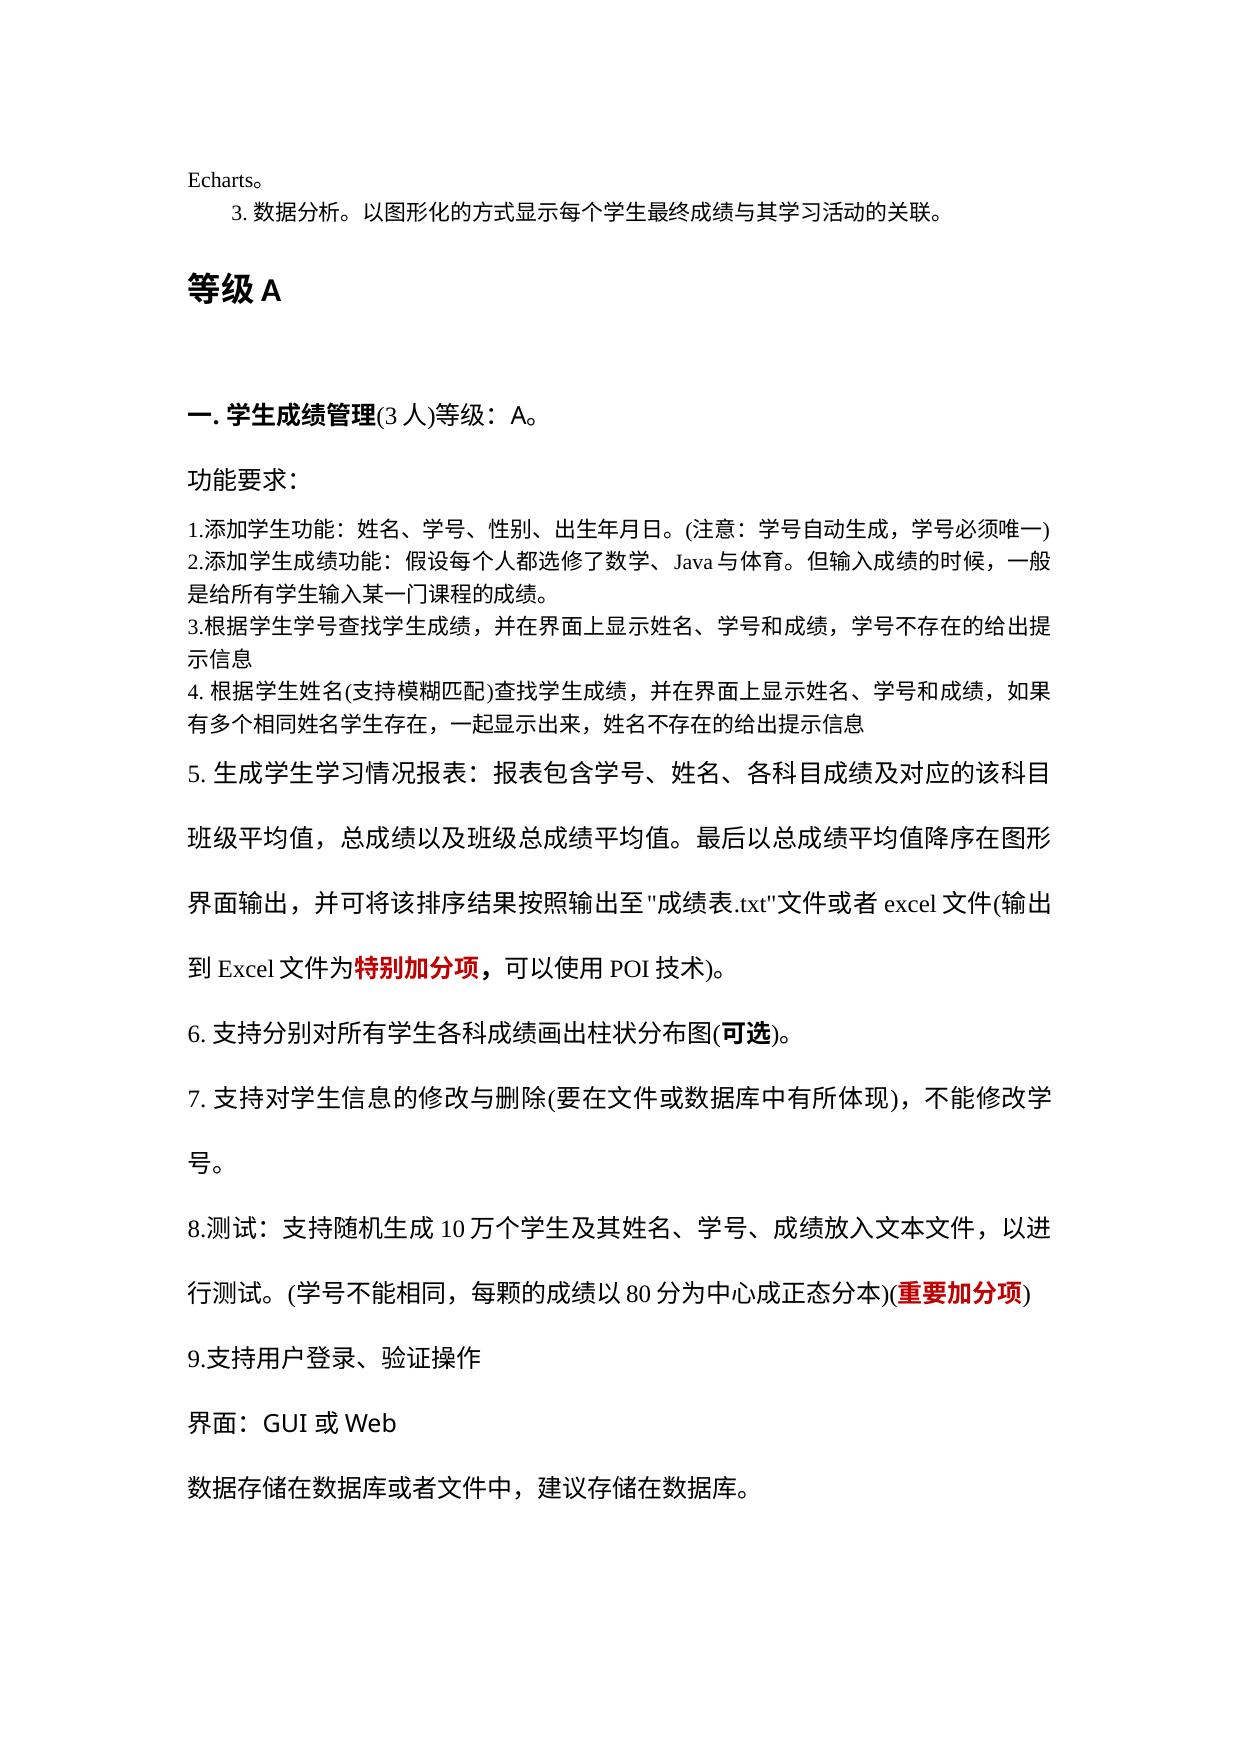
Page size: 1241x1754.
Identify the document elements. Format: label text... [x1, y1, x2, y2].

text 7. 支持对学生信息的修改与删除(要在文件或数据库中有所体现)，不能修改学号。 [187, 1064, 1053, 1194]
text 2.添加学生成绩功能：假设每个人都选修了数学、Java与体育。但输入成绩的时候，一般是给所有学生输入某一门课程的成绩。 [187, 544, 1053, 609]
text 5. 生成学生学习情况报表：报表包含学号、姓名、各科目成绩及对应的该科目班级平均值，总成绩以及班级总成绩平均值。最后以总成绩平均值降序在图形界面输出，并可将该排序结果按照输出至"成绩表.txt"文件或者excel文件(输出到Excel文件为特别加分项，可以使用POI技术)。 [187, 739, 1053, 999]
text 9.支持用户登录、验证操作 [187, 1324, 1053, 1389]
text 功能要求： [187, 446, 1053, 511]
text 一. 学生成绩管理(3人)等级：A。 [187, 381, 1053, 446]
text 界面：GUI 或 Web [187, 1389, 1053, 1454]
text 数据存储在数据库或者文件中，建议存储在数据库。 [187, 1454, 1053, 1519]
text 1.添加学生功能：姓名、学号、性别、出生年月日。(注意：学号自动生成，学号必须唯一) [187, 511, 1053, 544]
subtitle 等级A [187, 254, 1053, 319]
list 数据分析。以图形化的方式显示每个学生最终成绩与其学习活动的关联。 [187, 194, 1053, 227]
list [187, 162, 1053, 194]
text 3.根据学生学号查找学生成绩，并在界面上显示姓名、学号和成绩，学号不存在的给出提示信息 [187, 609, 1053, 674]
text 6. 支持分别对所有学生各科成绩画出柱状分布图(可选)。 [187, 999, 1053, 1064]
text 8.测试：支持随机生成10万个学生及其姓名、学号、成绩放入文本文件，以进行测试。(学号不能相同，每颗的成绩以80分为中心成正态分本)(重要加分项) [187, 1194, 1053, 1324]
text 4. 根据学生姓名(支持模糊匹配)查找学生成绩，并在界面上显示姓名、学号和成绩，如果有多个相同姓名学生存在，一起显示出来，姓名不存在的给出提示信息 [187, 674, 1053, 739]
